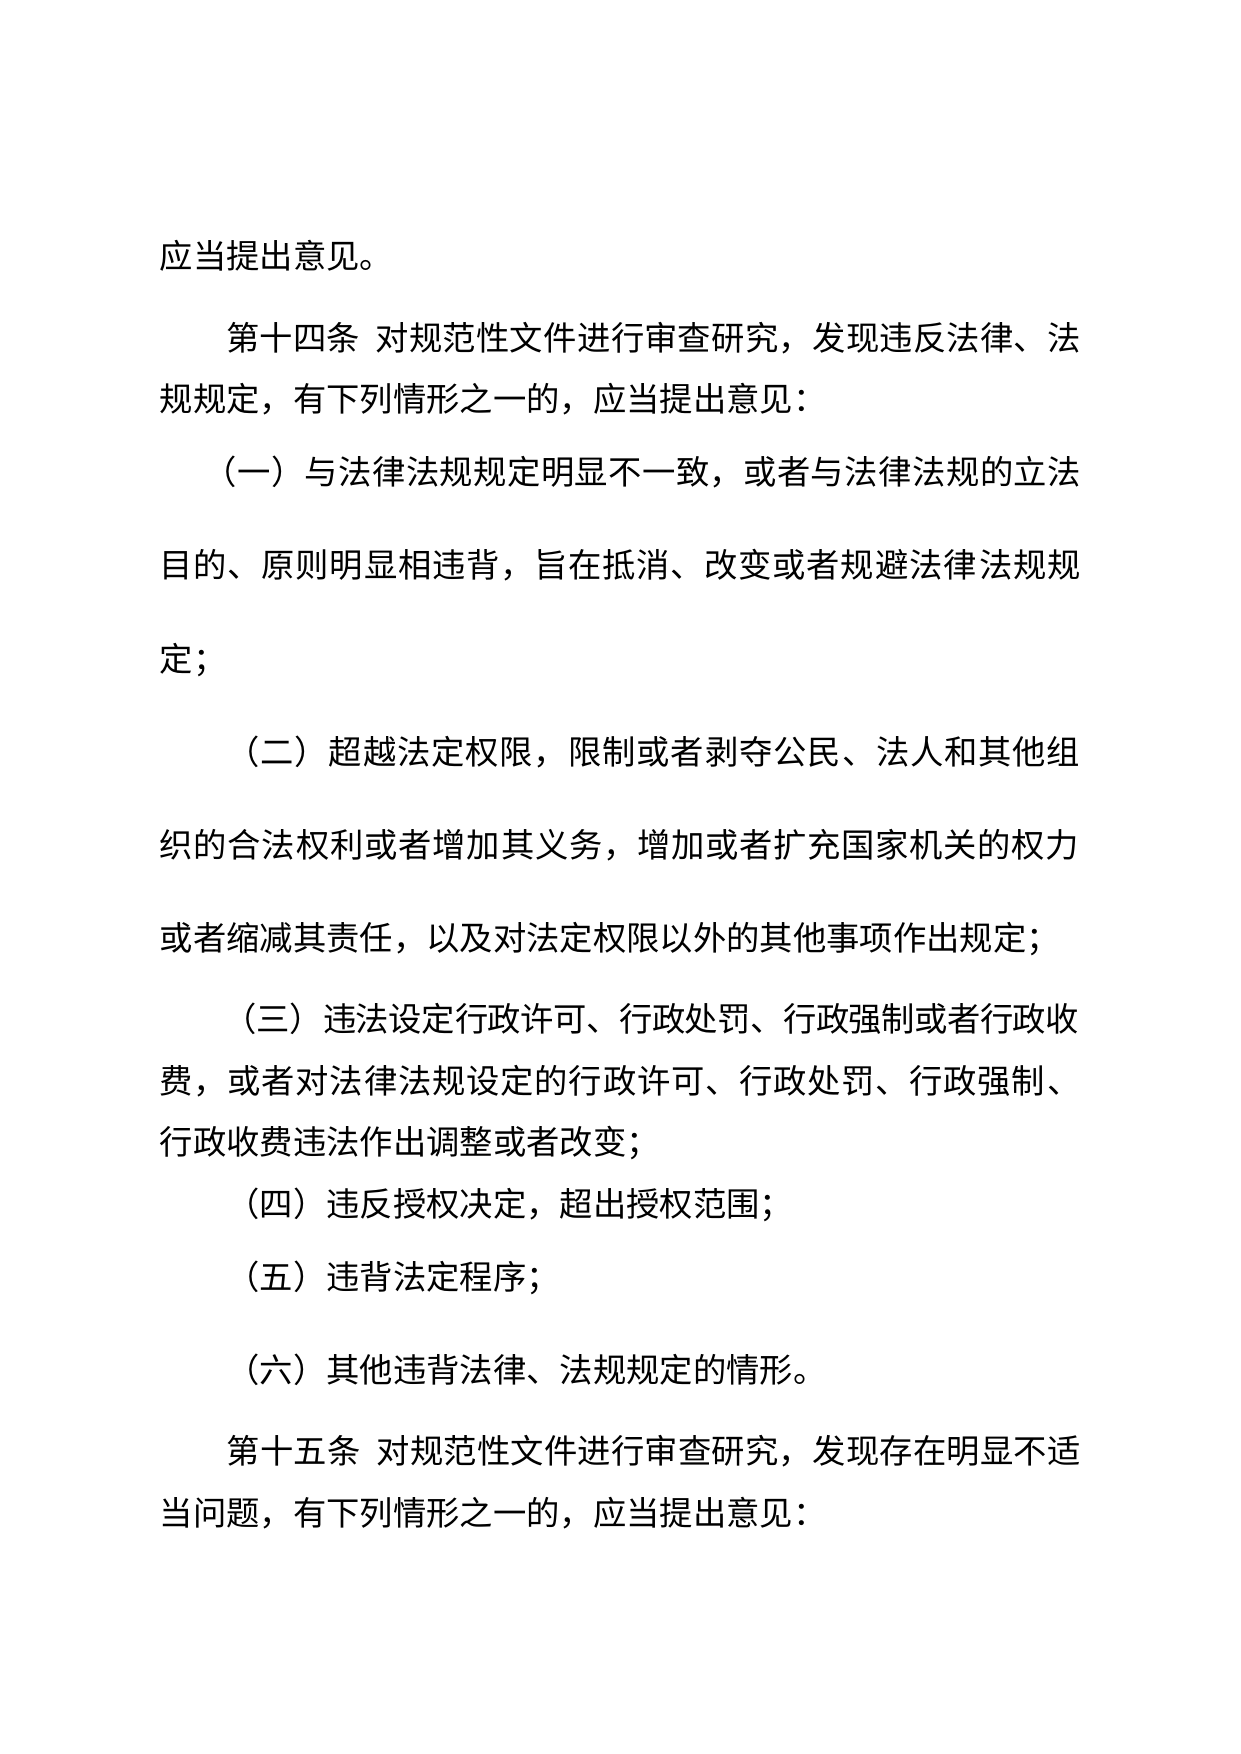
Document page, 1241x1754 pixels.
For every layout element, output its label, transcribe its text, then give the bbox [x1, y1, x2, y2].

text 第十五条 对规范性文件进行审查研究，发现存在明显不适当问题，有下列情形之一的，应当提出意见： [159, 1414, 1081, 1537]
text （五）违背法定程序； [159, 1228, 1081, 1321]
text （三）违法设定行政许可、行政处罚、行政强制或者行政收费，或者对法律法规设定的行政许可、行政处罚、行政强制、行政收费违法作出调整或者改变； [159, 982, 1081, 1167]
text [159, 208, 1081, 301]
text （二）超越法定权限，限制或者剥夺公民、法人和其他组织的合法权利或者增加其义务，增加或者扩充国家机关的权力或者缩减其责任，以及对法定权限以外的其他事项作出规定； [159, 703, 1081, 982]
text （一）与法律法规规定明显不一致，或者与法律法规的立法目的、原则明显相违背，旨在抵消、改变或者规避法律法规规定； [159, 424, 1081, 703]
text （六）其他违背法律、法规规定的情形。 [159, 1321, 1081, 1414]
text （四）违反授权决定，超出授权范围； [159, 1167, 1081, 1228]
text 第十四条 对规范性文件进行审查研究，发现违反法律、法规规定，有下列情形之一的，应当提出意见： [159, 301, 1081, 424]
